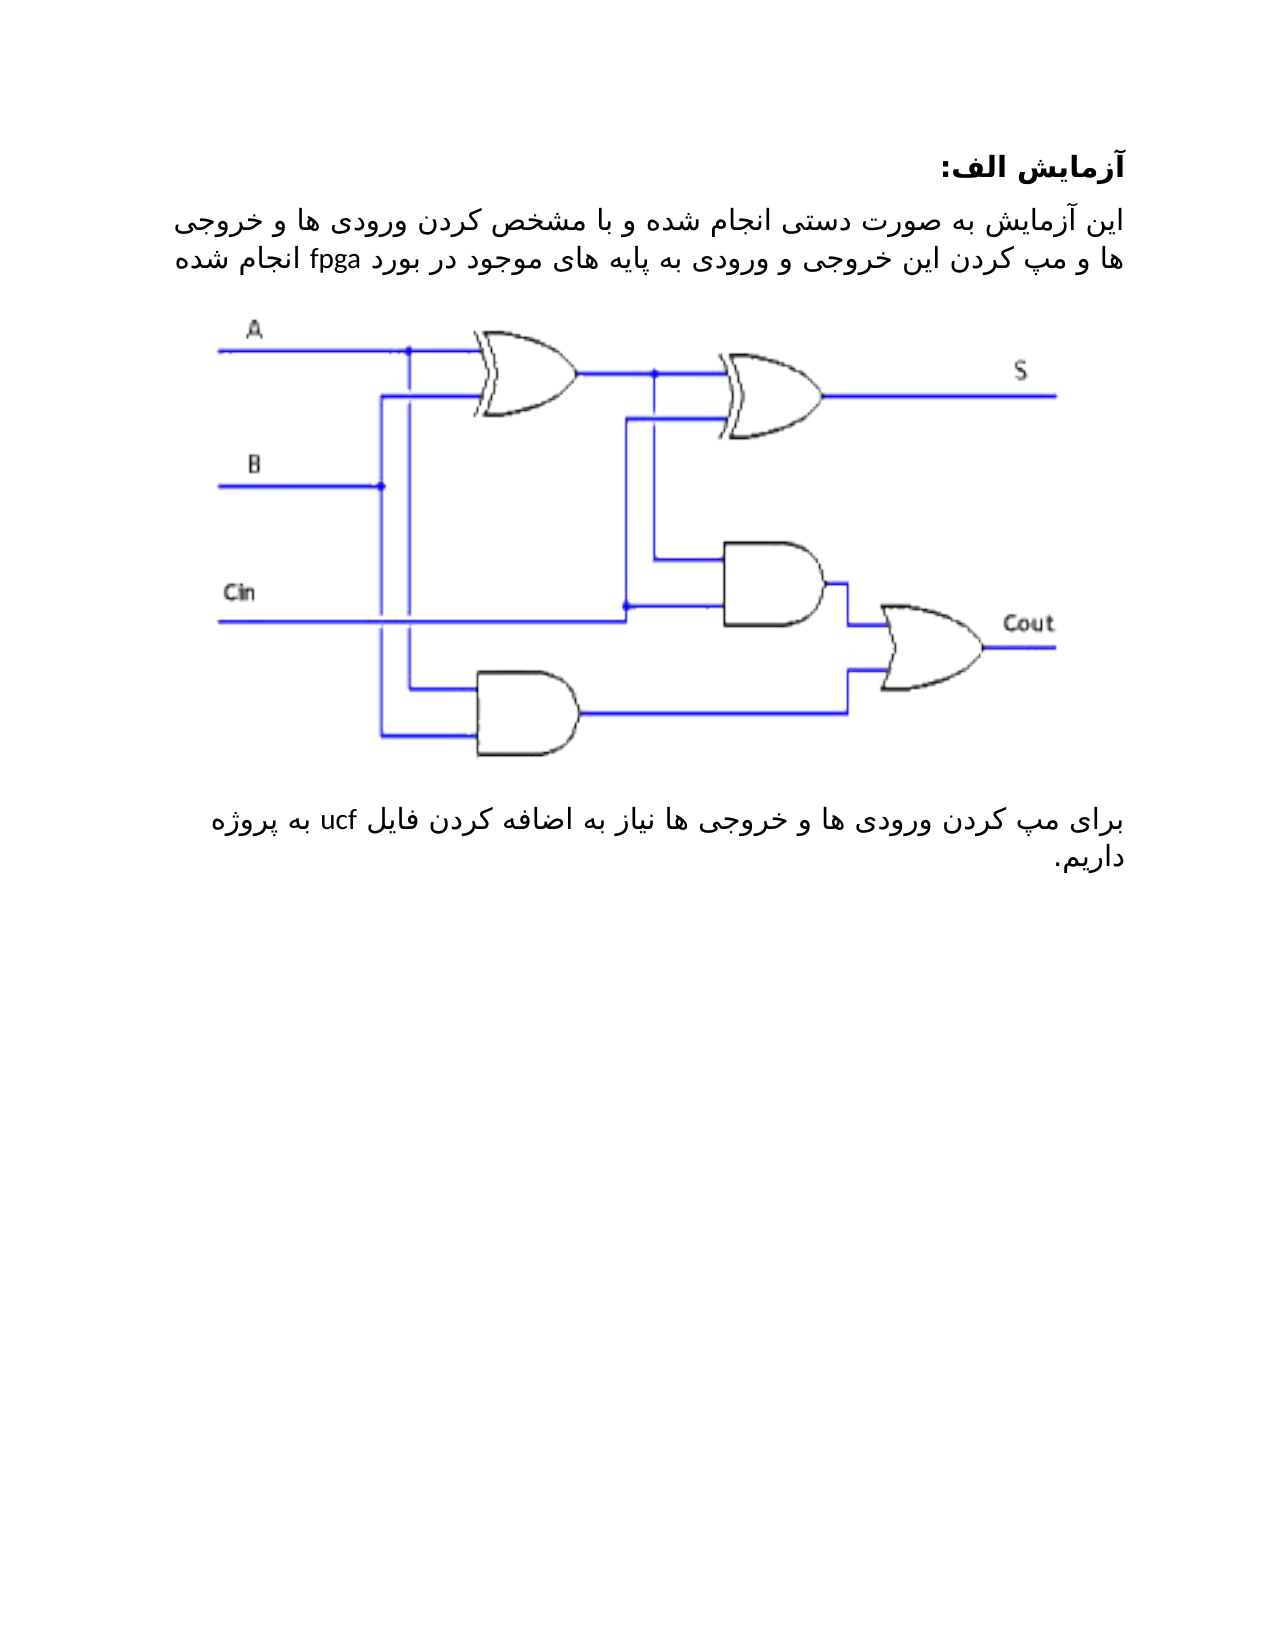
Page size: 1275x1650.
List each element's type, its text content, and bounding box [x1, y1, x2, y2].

text آزمایش الف: [150, 150, 1125, 184]
text این آزمایش به صورت دستی انجام شده و با مشخص کردن ورودی ها و خروجی ها و مپ کردن این خروجی و ورودی به پایه های موجود در بورد fpga انجام شده [150, 203, 1125, 276]
text برای مپ کردن ورودی ها و خروجی ها نیاز به اضافه کردن فایل ucf به پروژه داریم. [150, 801, 1125, 873]
picture [188, 295, 1125, 783]
